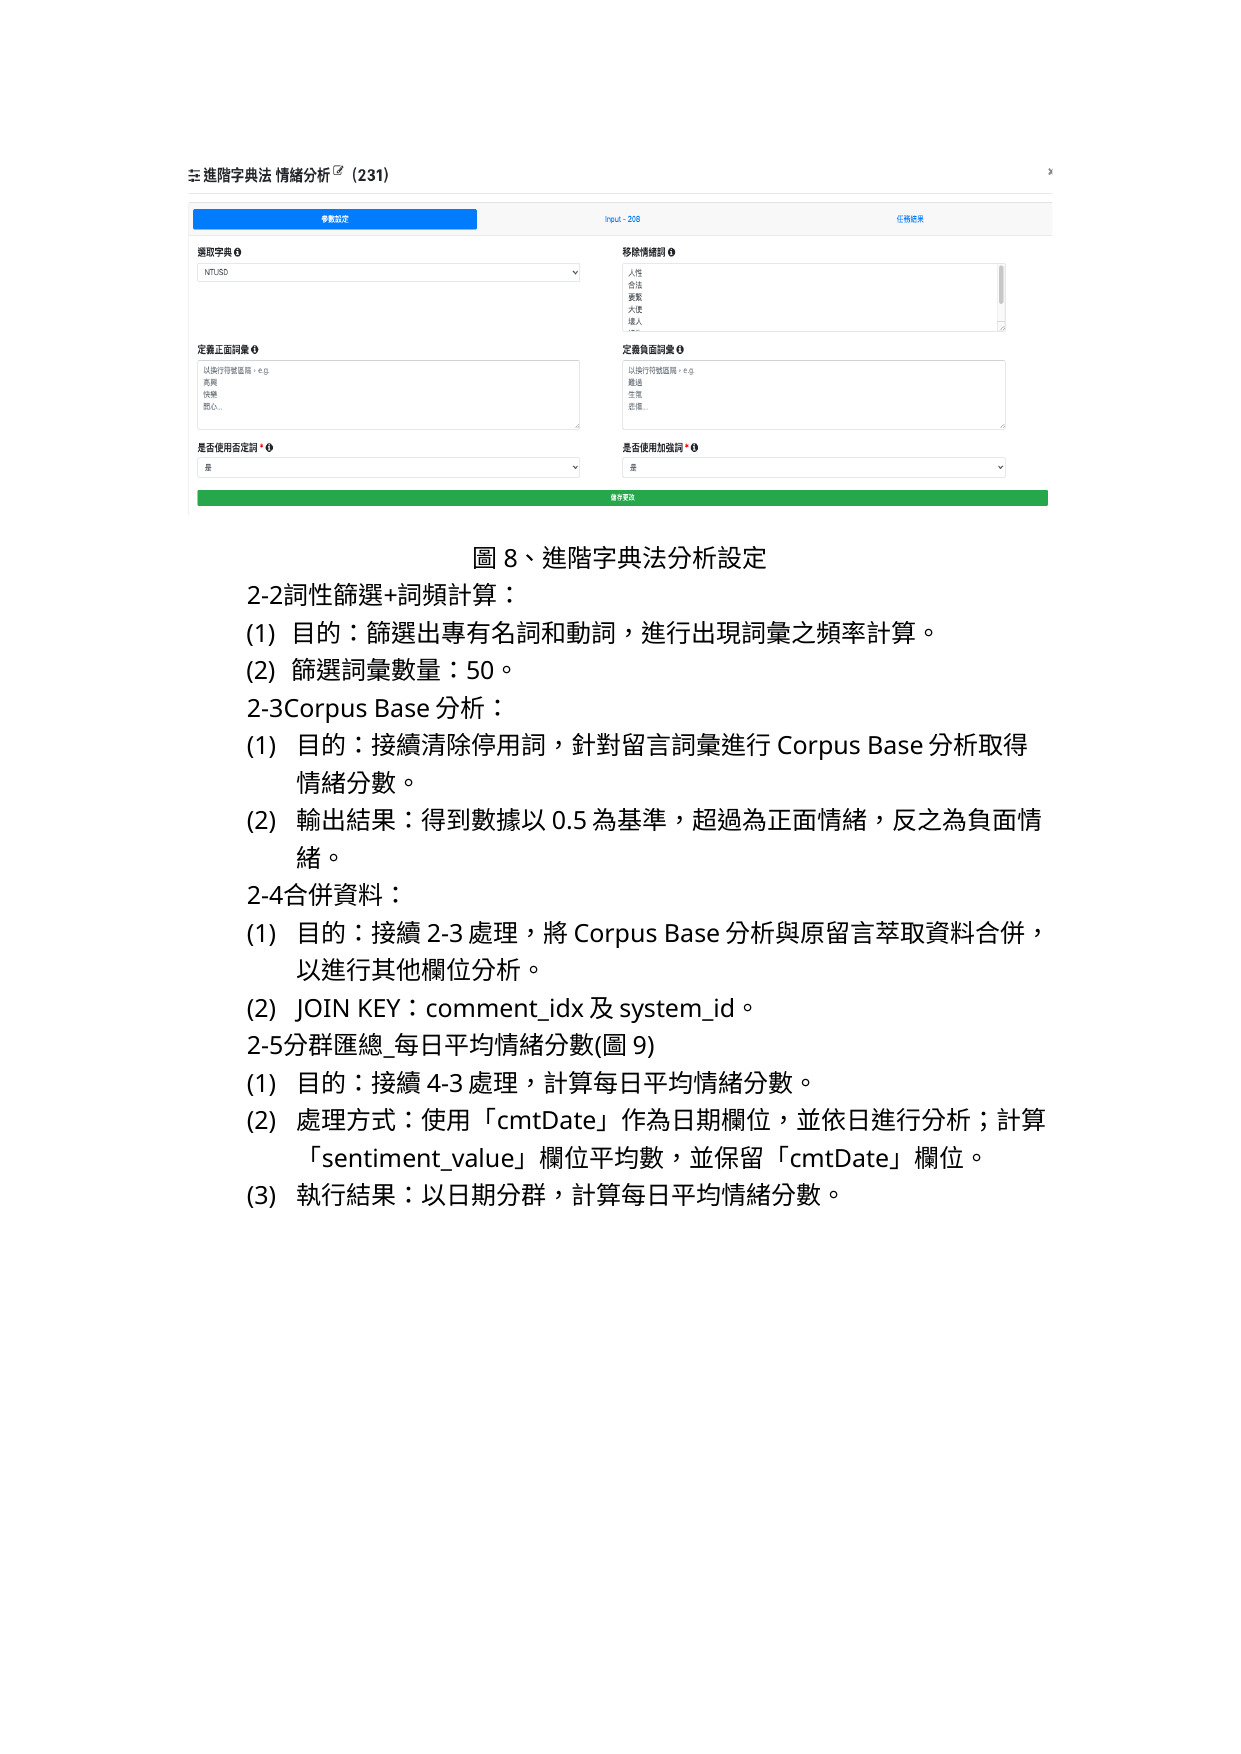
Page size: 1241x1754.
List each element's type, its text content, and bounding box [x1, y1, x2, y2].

list 分群匯總_每日平均情緒分數(圖 9) [247, 1025, 1053, 1062]
text 圖 8、進階字典法分析設定 [187, 537, 1053, 575]
list 詞性篩選+詞頻計算： [247, 575, 1053, 612]
list 輸出結果：得到數據以0.5為基準，超過為正面情緒，反之為負面情緒。 [247, 800, 1053, 875]
list 目的：接續清除停用詞，針對留言詞彙進行Corpus Base分析取得情緒分數。 [247, 725, 1053, 800]
list 執行結果：以日期分群，計算每日平均情緒分數。 [247, 1175, 1053, 1212]
list 篩選詞彙數量：50。 [246, 650, 1053, 687]
list 目的：接續4-3處理，計算每日平均情緒分數。 [247, 1062, 1053, 1100]
list 合併資料： [247, 875, 1053, 912]
list 處理方式：使用「cmtDate」作為日期欄位，並依日進行分析；計算「sentiment_value」欄位平均數，並保留「cmtDate」欄位。 [247, 1100, 1053, 1175]
list 目的：篩選出專有名詞和動詞，進行出現詞彙之頻率計算。 [246, 612, 1053, 650]
list Corpus Base分析： [247, 687, 1053, 725]
list JOIN KEY：comment_idx及system_id。 [247, 987, 1053, 1025]
list 目的：接續2-3處理，將Corpus Base分析與原留言萃取資料合併，以進行其他欄位分析。 [247, 912, 1053, 987]
picture [187, 162, 1053, 515]
